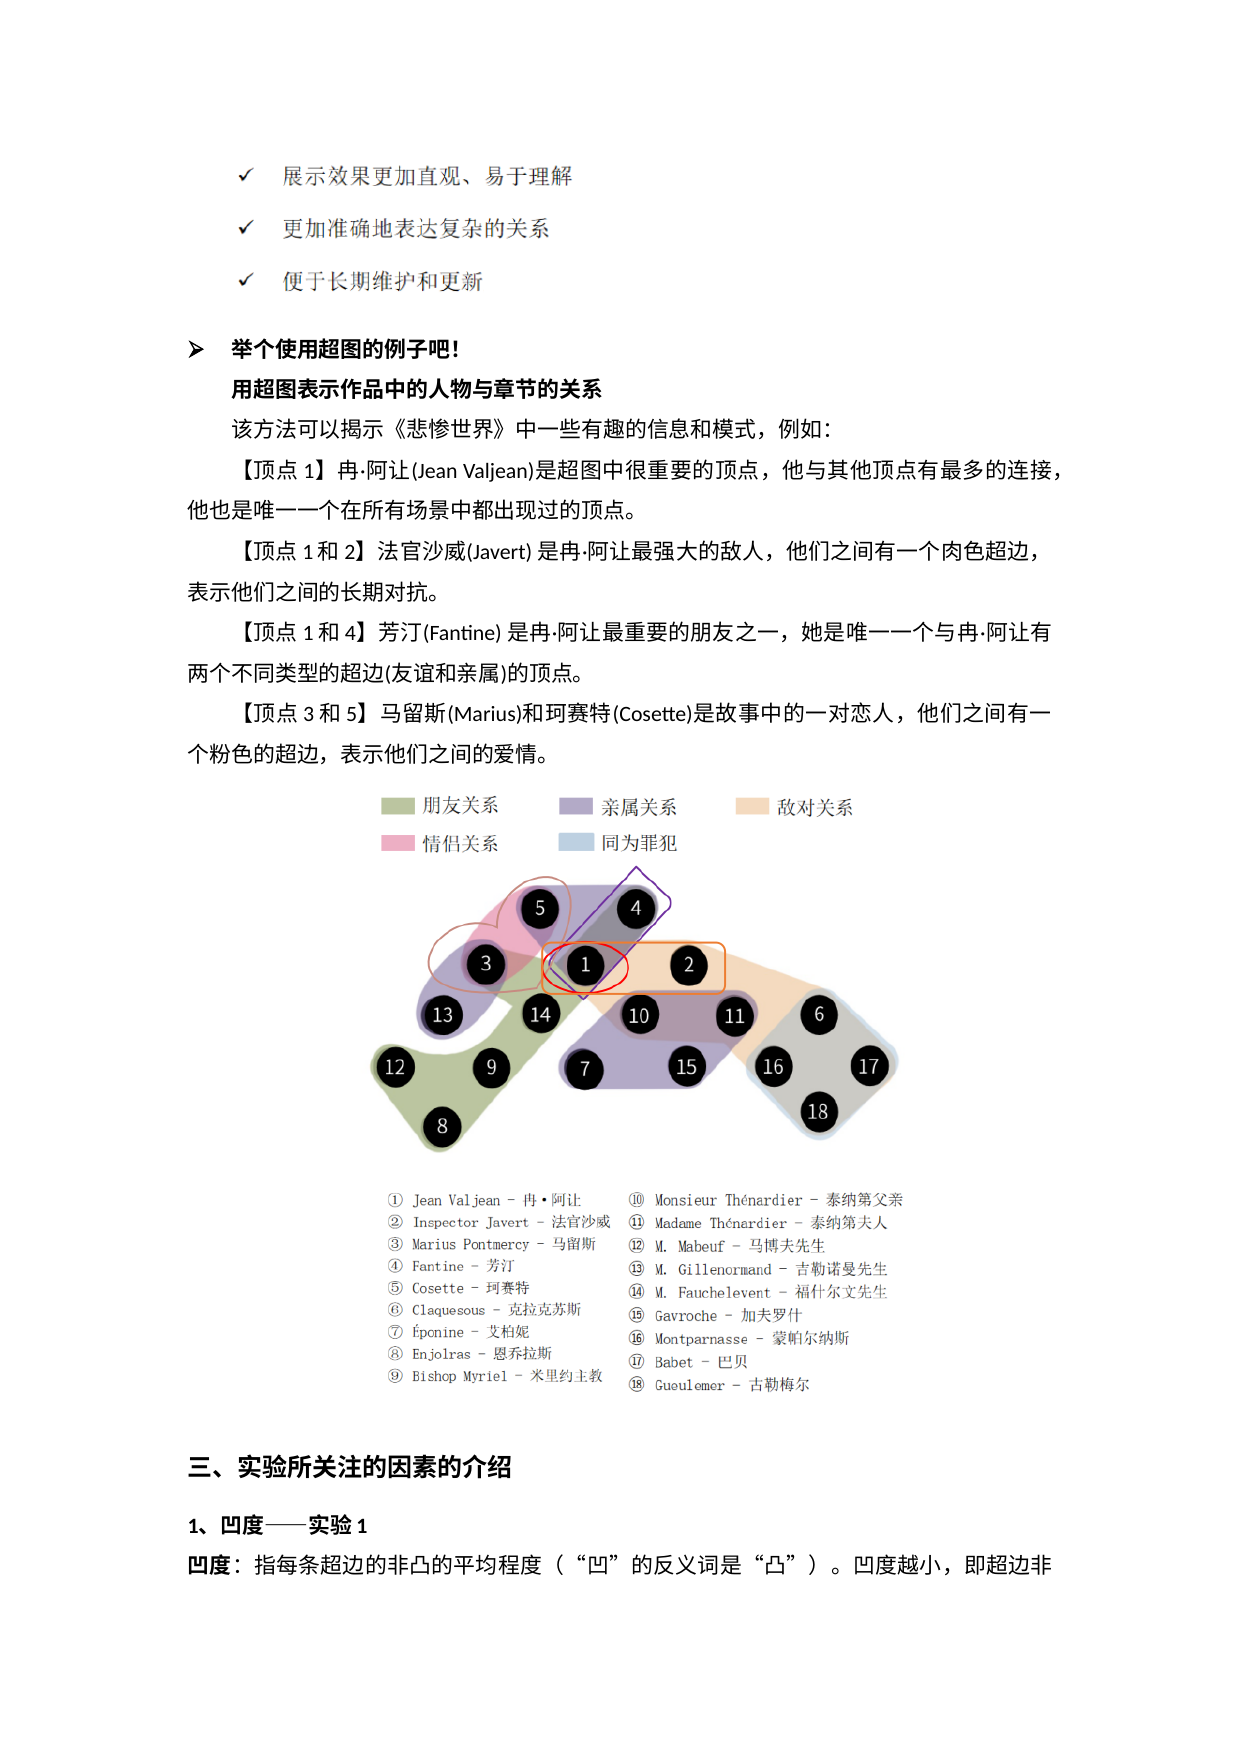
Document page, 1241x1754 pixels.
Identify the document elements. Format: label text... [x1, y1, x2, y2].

text 【顶点1】冉·阿让(Jean Valjean)是超图中很重要的顶点，他与其他顶点有最多的连接，他也是唯一一个在所有场景中都出现过的顶点。 [187, 452, 1053, 526]
list 凹度——实验1 [187, 1507, 1053, 1540]
picture [359, 776, 925, 1402]
text 该方法可以揭示《悲惨世界》中一些有趣的信息和模式，例如： [187, 412, 1053, 444]
text 三、实验所关注的因素的介绍 [187, 1433, 1053, 1498]
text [187, 1548, 1053, 1580]
list 举个使用超图的例子吧！ [187, 331, 1053, 364]
text 【顶点1和2】法官沙威(Javert) 是冉·阿让最强大的敌人，他们之间有一个肉色超边，表示他们之间的长期对抗。 [187, 533, 1053, 607]
text 用超图表示作品中的人物与章节的关系 [231, 372, 1053, 404]
text 【顶点1和4】芳汀(Fantine) 是冉·阿让最重要的朋友之一，她是唯一一个与冉·阿让有两个不同类型的超边(友谊和亲属)的顶点。 [187, 614, 1053, 688]
picture [231, 162, 589, 301]
text 【顶点3和5】马留斯(Marius)和珂赛特(Cosette)是故事中的一对恋人，他们之间有一个粉色的超边，表示他们之间的爱情。 [187, 696, 1053, 769]
